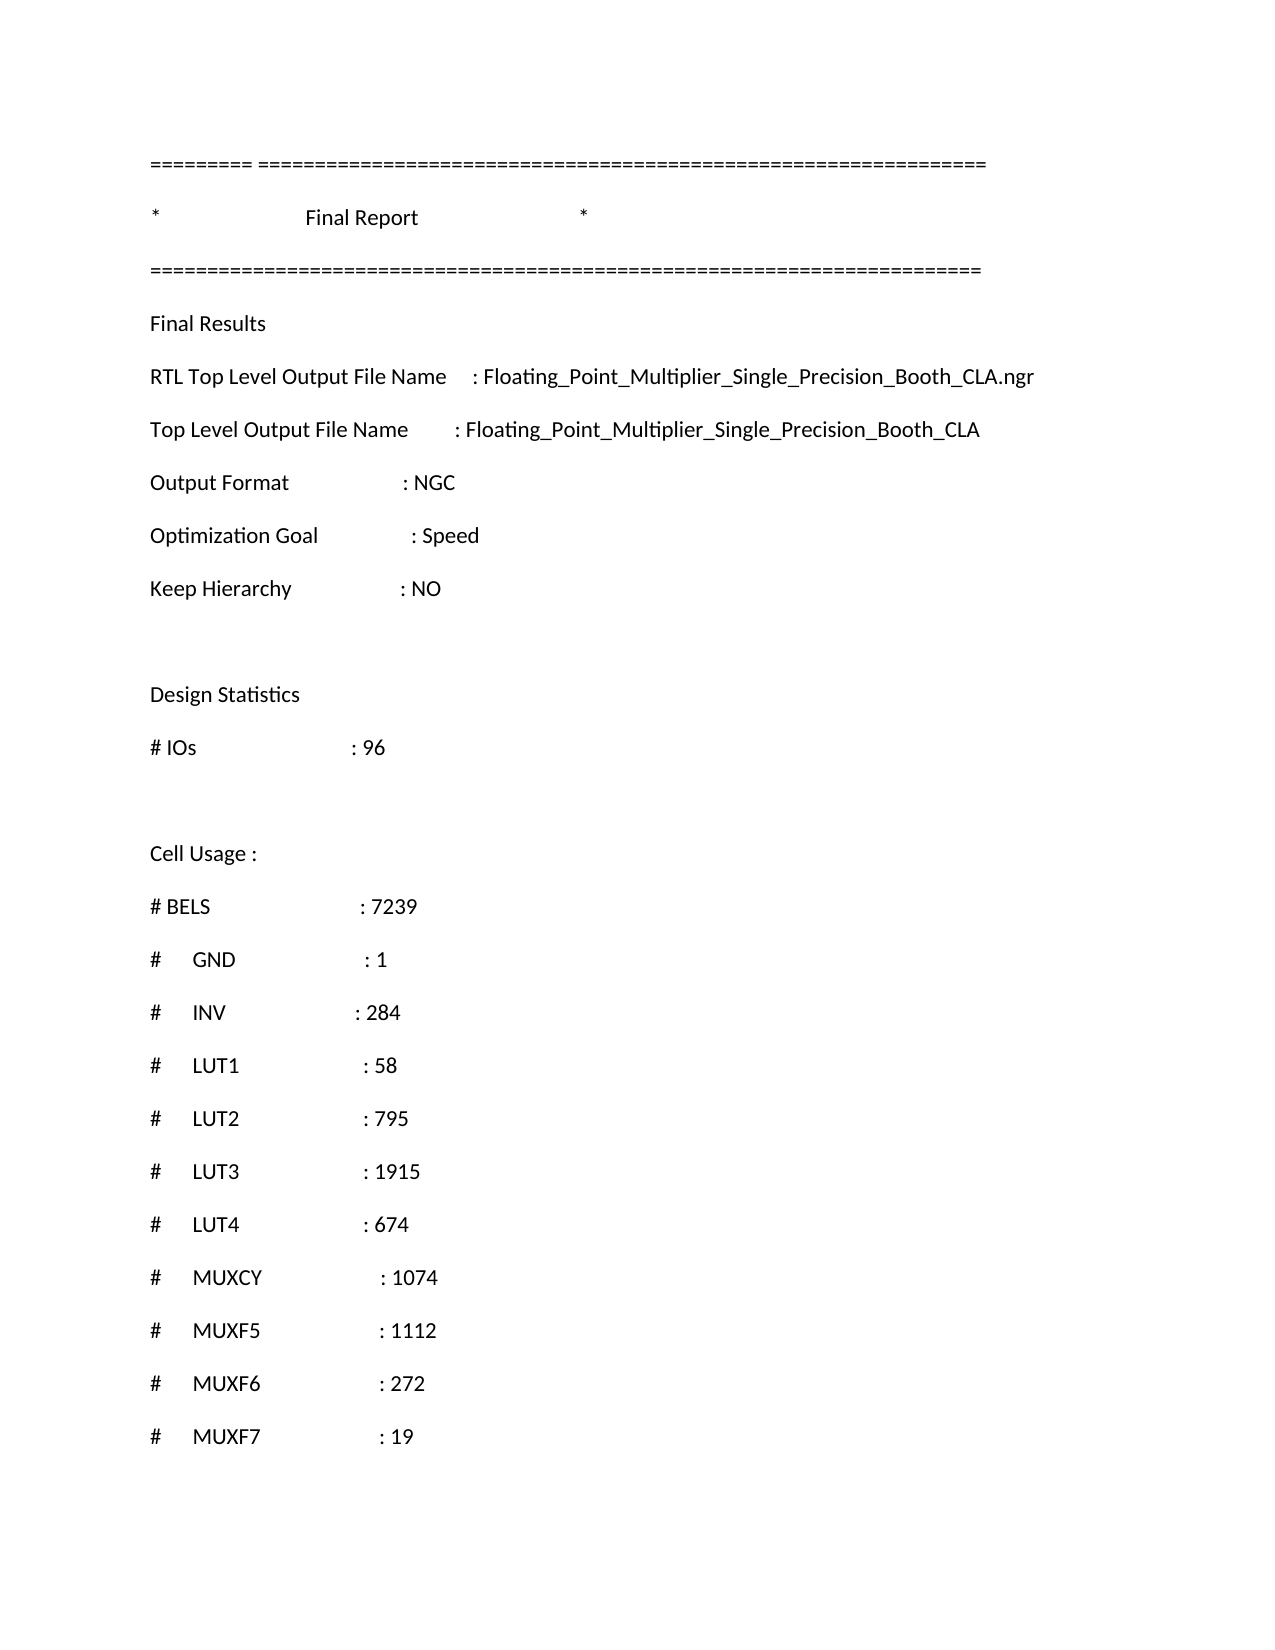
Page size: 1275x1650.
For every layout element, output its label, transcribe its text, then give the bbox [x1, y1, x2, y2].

text Final Results [150, 309, 1125, 337]
text Cell Usage : [150, 839, 1125, 867]
text # IOs : 96 [150, 733, 1125, 761]
text ========= ================================================================ [150, 150, 1125, 178]
text Optimization Goal : Speed [150, 521, 1125, 549]
text Keep Hierarchy : NO [150, 574, 1125, 602]
text # INV : 284 [150, 998, 1125, 1026]
text Top Level Output File Name : Floating_Point_Multiplier_Single_Precision_Booth_CLA [150, 415, 1125, 443]
text * Final Report * [150, 203, 1125, 231]
text ========================================================================= [150, 256, 1125, 284]
text # LUT4 : 674 [150, 1210, 1125, 1238]
text # MUXF7 : 19 [150, 1422, 1125, 1451]
text # BELS : 7239 [150, 892, 1125, 920]
text # LUT1 : 58 [150, 1051, 1125, 1079]
text # MUXF6 : 272 [150, 1369, 1125, 1397]
text # MUXF5 : 1112 [150, 1316, 1125, 1344]
text # LUT2 : 795 [150, 1104, 1125, 1132]
text # LUT3 : 1915 [150, 1157, 1125, 1185]
text Output Format : NGC [150, 468, 1125, 496]
text RTL Top Level Output File Name : Floating_Point_Multiplier_Single_Precision_Booth_CLA.ngr [150, 362, 1125, 390]
text Design Statistics [150, 680, 1125, 708]
text # GND : 1 [150, 945, 1125, 973]
text # MUXCY : 1074 [150, 1263, 1125, 1291]
